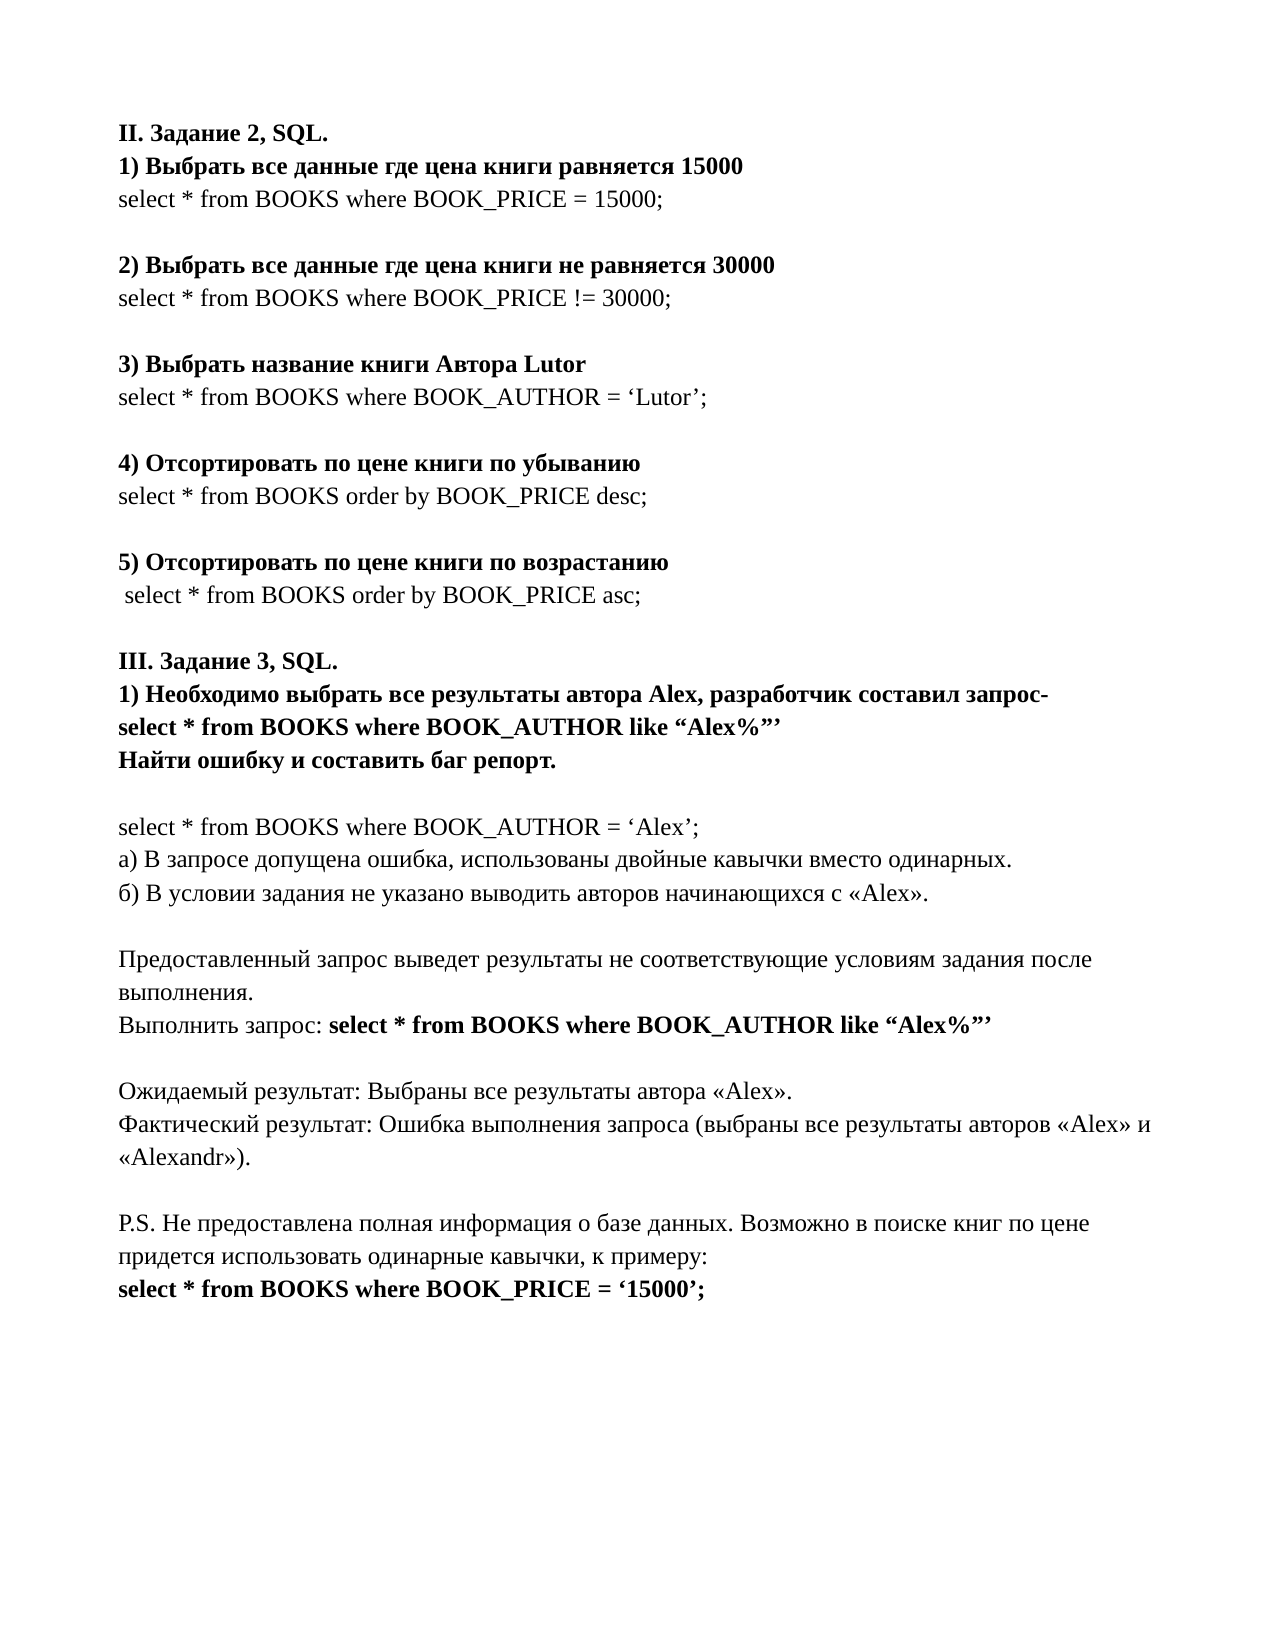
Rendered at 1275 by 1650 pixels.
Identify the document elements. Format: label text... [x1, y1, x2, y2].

text 5) Отсортировать по цене книги по возрастанию [118, 547, 1157, 576]
text II. Задание 2, SQL. [118, 118, 1157, 147]
text 4) Отсортировать по цене книги по убыванию [118, 448, 1157, 477]
text select * from BOOKS where BOOK_PRICE = 15000; [118, 184, 1157, 213]
text 2) Выбрать все данные где цена книги не равняется 30000 [118, 250, 1157, 279]
text Предоставленный запрос выведет результаты не соответствующие условиям задания после выполнения. [118, 944, 1157, 1005]
text select * from BOOKS where BOOK_PRICE != 30000; [118, 283, 1157, 312]
text P.S. Не предоставлена полная информация о базе данных. Возможно в поиске книг по цене придется использовать одинарные кавычки, к примеру: select * from BOOKS where BOOK_PRICE = ‘15000’; [118, 1208, 1157, 1303]
text 1) Выбрать все данные где цена книги равняется 15000 [118, 151, 1157, 180]
text select * from BOOKS order by BOOK_PRICE desc; [118, 481, 1157, 510]
text б) В условии задания не указано выводить авторов начинающихся с «Alex». [118, 878, 1157, 906]
text select * from BOOKS where BOOK_AUTHOR = ‘Alex’; [118, 812, 1157, 840]
text select * from BOOKS where BOOK_AUTHOR = ‘Lutor’; [118, 382, 1157, 411]
text а) В запросе допущена ошибка, использованы двойные кавычки вместо одинарных. [118, 844, 1157, 873]
text 1) Необходимо выбрать все результаты автора Alex, разработчик составил запрос- [118, 679, 1157, 708]
text III. Задание 3, SQL. [118, 646, 1157, 675]
text Фактический результат: Ошибка выполнения запроса (выбраны все результаты авторов «Alex» и «Alexandr»). [118, 1109, 1157, 1171]
text Ожидаемый результат: Выбраны все результаты автора «Alex». [118, 1076, 1157, 1104]
text select * from BOOKS order by BOOK_PRICE asc; [118, 580, 1157, 609]
text Найти ошибку и составить баг репорт. [118, 746, 1157, 774]
text Выполнить запрос: select * from BOOKS where BOOK_AUTHOR like “Alex%”’ [118, 1010, 1157, 1038]
text 3) Выбрать название книги Автора Lutor [118, 349, 1157, 378]
text select * from BOOKS where BOOK_AUTHOR like “Alex%”’ [118, 712, 1157, 741]
